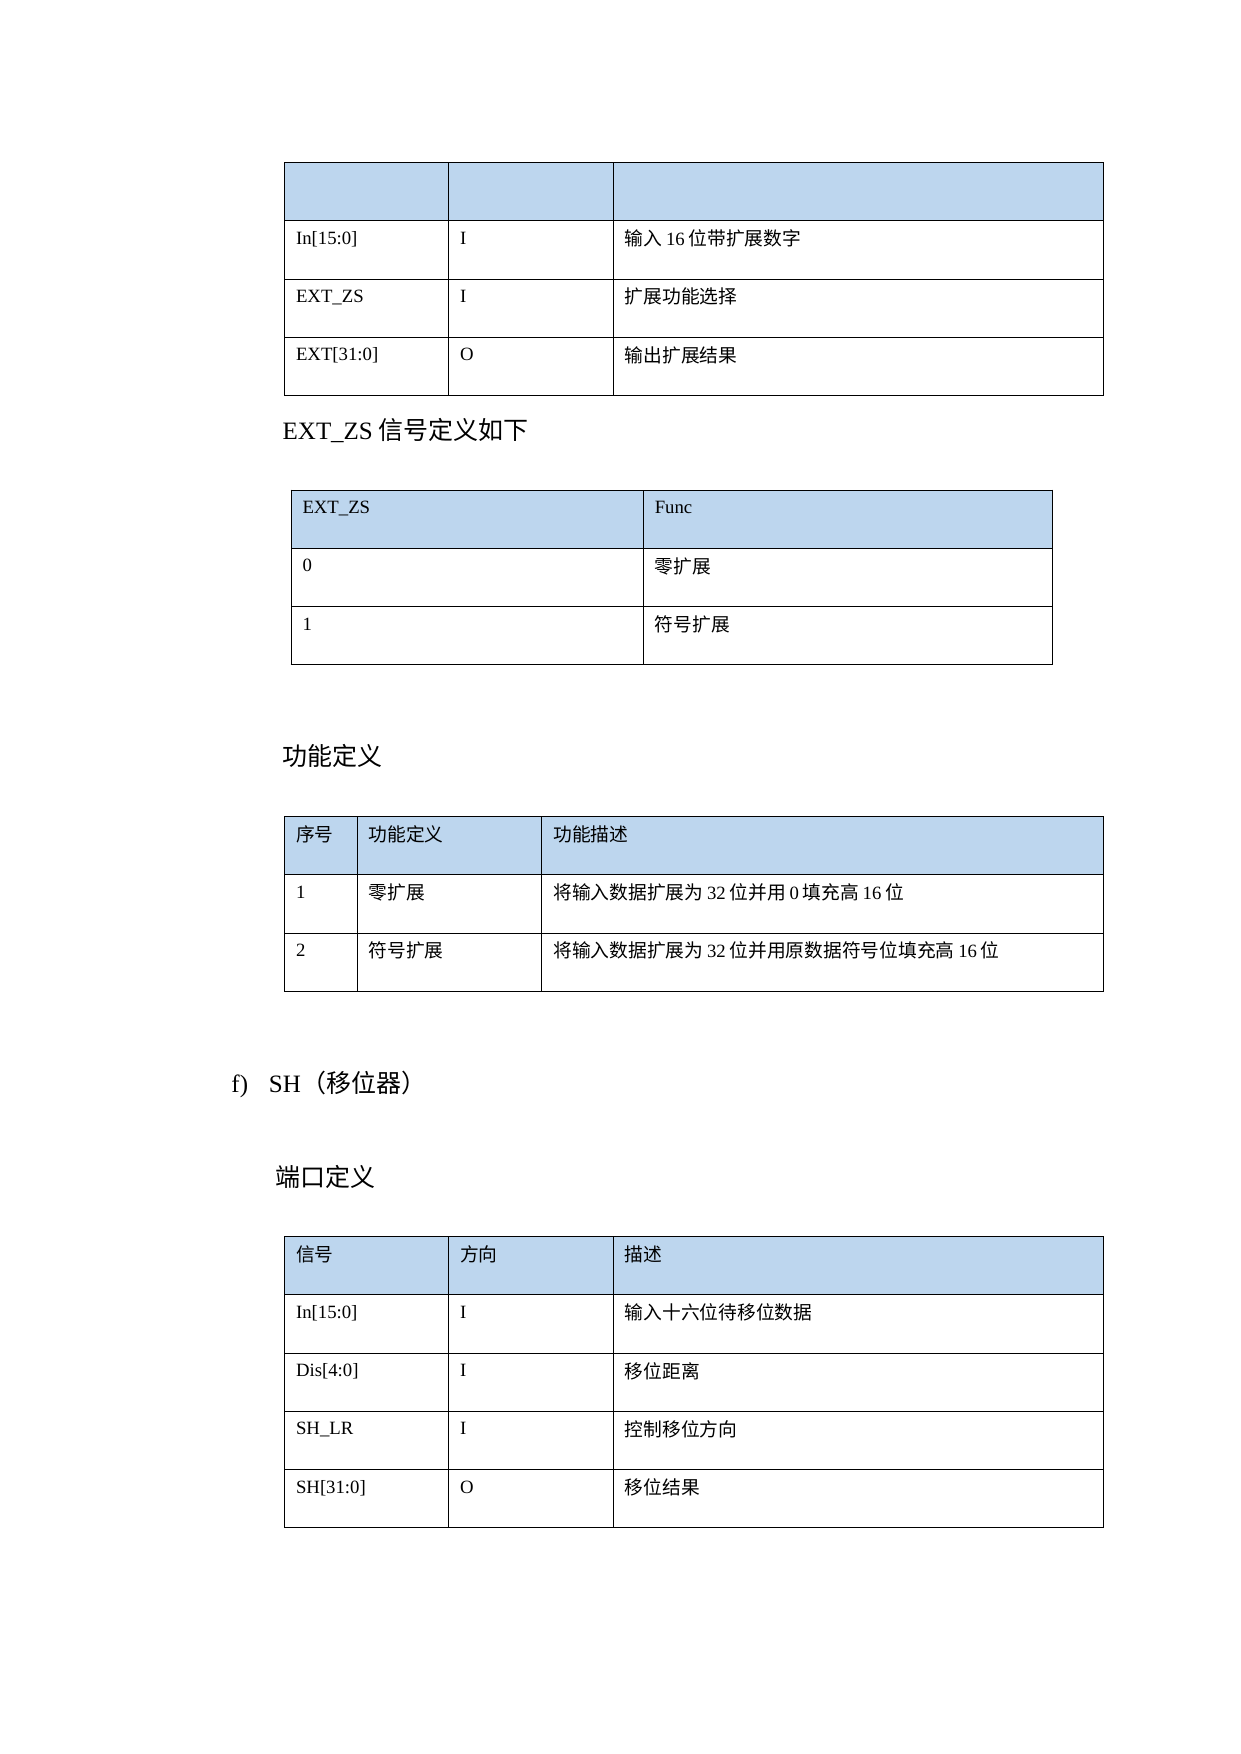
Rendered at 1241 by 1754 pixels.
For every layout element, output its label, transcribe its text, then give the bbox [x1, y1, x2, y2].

table_cell 零扩展 [644, 549, 1052, 606]
table_cell 符号扩展 [644, 607, 1052, 664]
table_header 功能描述 [542, 817, 1103, 874]
table_cell I [449, 280, 613, 337]
table_cell 移位结果 [614, 1470, 1103, 1527]
table_cell 符号扩展 [358, 934, 541, 991]
table_cell In[15:0] [285, 1295, 448, 1353]
table_cell 输入16位带扩展数字 [614, 221, 1103, 278]
table_cell O [449, 1470, 613, 1527]
table_header 方向 [449, 163, 613, 220]
list 功能定义 [232, 722, 1053, 787]
table_cell I [449, 1412, 613, 1469]
table_cell EXT_ZS [285, 280, 448, 337]
table_cell 输入十六位待移位数据 [614, 1295, 1103, 1353]
list SH（移位器） [231, 1049, 1053, 1114]
table_cell 1 [292, 607, 643, 664]
table_cell I [449, 1295, 613, 1353]
table_cell O [449, 338, 613, 395]
table_header 信号 [285, 163, 448, 220]
list EXT_ZS信号定义如下 [232, 396, 1053, 461]
table_cell 将输入数据扩展为32位并用0填充高16位 [542, 875, 1103, 932]
table_header 描述 [614, 163, 1103, 220]
table_header 描述 [614, 1237, 1103, 1294]
table_cell Dis[4:0] [285, 1354, 448, 1411]
table_header 方向 [449, 1237, 613, 1294]
table_cell 1 [285, 875, 357, 932]
table_cell In[15:0] [285, 221, 448, 278]
list 端口定义 [269, 1143, 1053, 1208]
table_header EXT_ZS [292, 491, 643, 548]
table_cell 将输入数据扩展为32位并用原数据符号位填充高16位 [542, 934, 1103, 991]
table_cell 控制移位方向 [614, 1412, 1103, 1469]
table_cell SH[31:0] [285, 1470, 448, 1527]
table_header 功能定义 [358, 817, 541, 874]
table_cell 2 [285, 934, 357, 991]
table_cell SH_LR [285, 1412, 448, 1469]
table_cell 输出扩展结果 [614, 338, 1103, 395]
table_header 信号 [285, 1237, 448, 1294]
table_cell 0 [292, 549, 643, 606]
table_cell 零扩展 [358, 875, 541, 932]
table_cell I [449, 1354, 613, 1411]
table_cell I [449, 221, 613, 278]
table_cell 扩展功能选择 [614, 280, 1103, 337]
table_header Func [644, 491, 1052, 548]
table_header 序号 [285, 817, 357, 874]
table_cell EXT[31:0] [285, 338, 448, 395]
table_cell 移位距离 [614, 1354, 1103, 1411]
